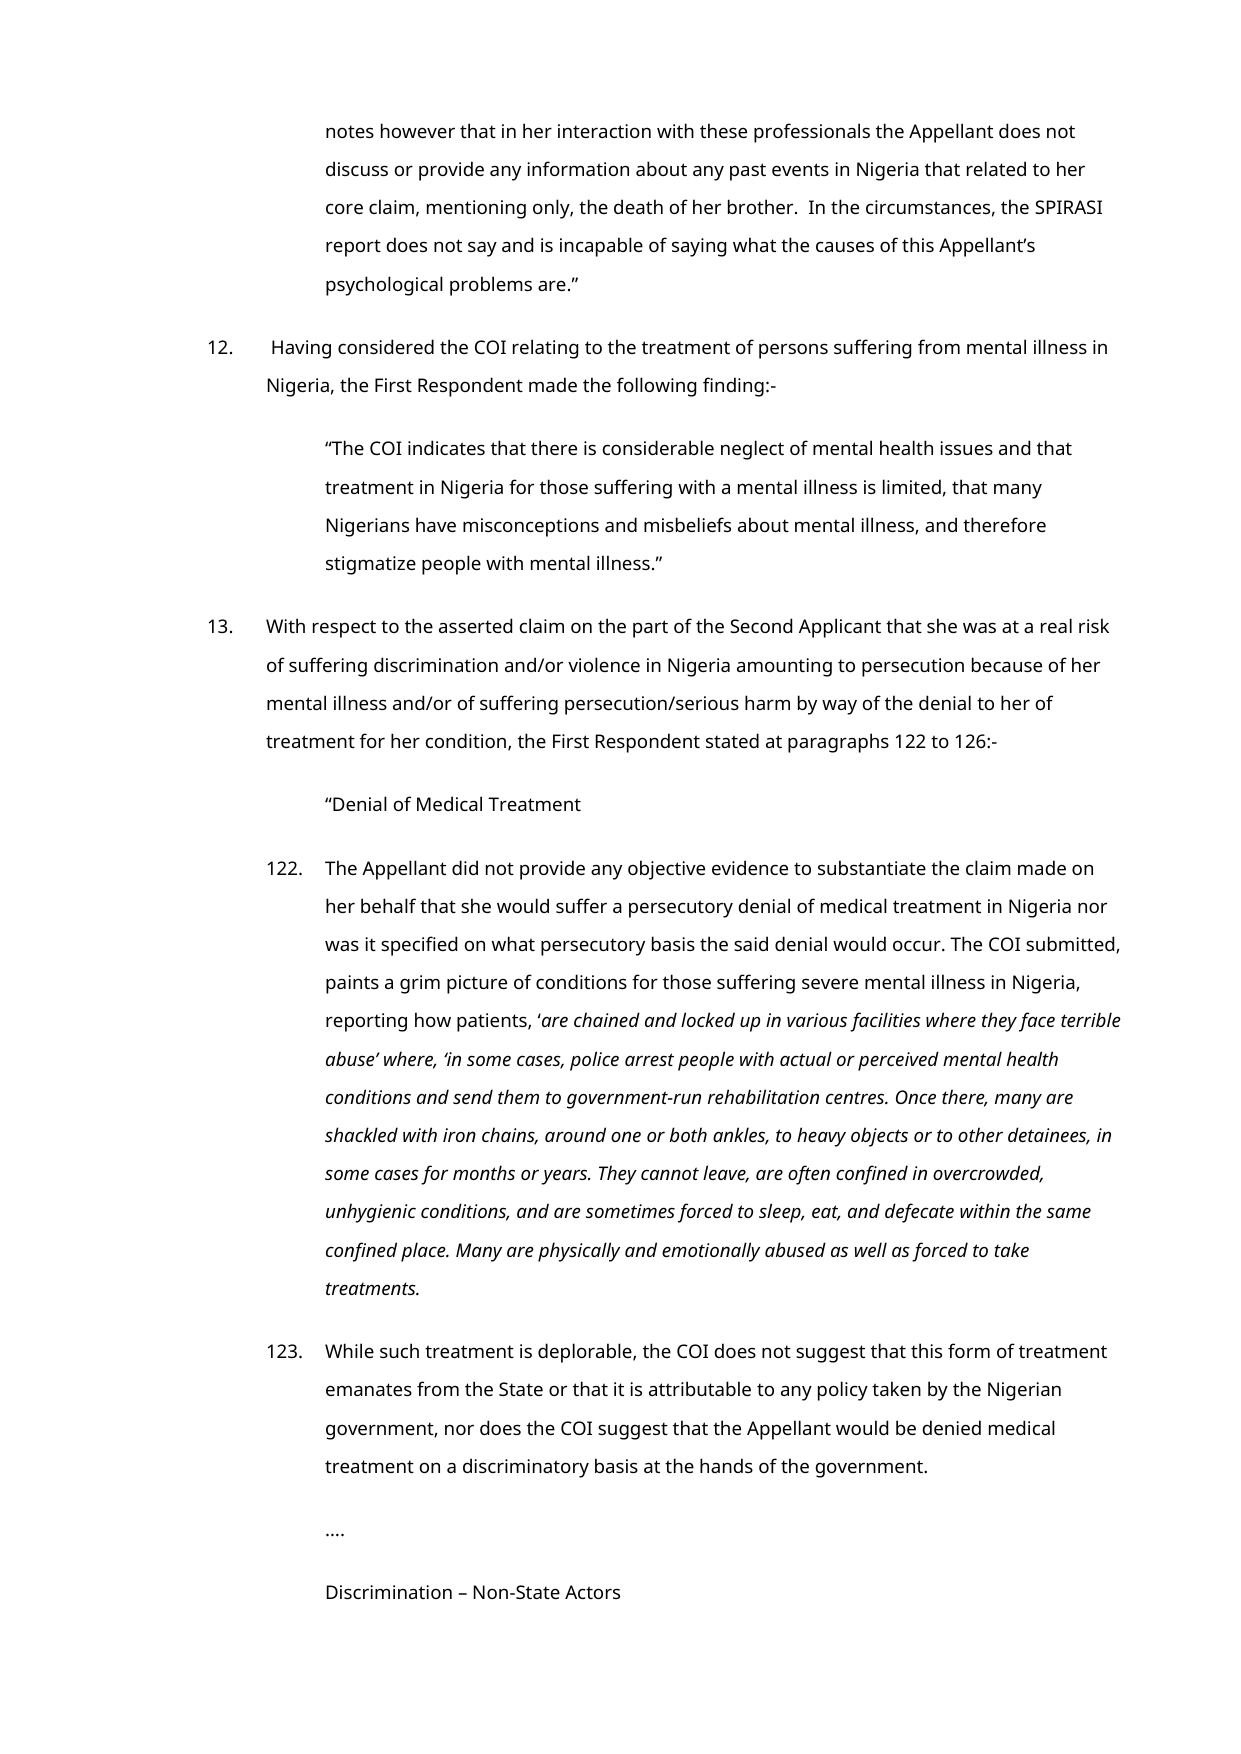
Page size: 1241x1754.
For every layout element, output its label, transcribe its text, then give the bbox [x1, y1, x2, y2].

text 122. The Appellant did not provide any objective evidence to substantiate the claim made on her behalf that she would suffer a persecutory denial of medical treatment in Nigeria nor was it specified on what persecutory basis the said denial would occur. The COI submitted, paints a grim picture of conditions for those suffering severe mental illness in Nigeria, reporting how patients, ‘are chained and locked up in various facilities where they face terrible abuse’ where, ‘in some cases, police arrest people with actual or perceived mental health conditions and send them to government-run rehabilitation centres. Once there, many are shackled with iron chains, around one or both ankles, to heavy objects or to other detainees, in some cases for months or years. They cannot leave, are often confined in overcrowded, unhygienic conditions, and are sometimes forced to sleep, eat, and defecate within the same confined place. Many are physically and emotionally abused as well as forced to take treatments. [266, 855, 1122, 1301]
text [266, 118, 1122, 297]
text “The COI indicates that there is considerable neglect of mental health issues and that treatment in Nigeria for those suffering with a mental illness is limited, that many Nigerians have misconceptions and misbeliefs about mental illness, and therefore stigmatize people with mental illness.” [266, 436, 1122, 576]
text “Denial of Medical Treatment [266, 792, 1122, 817]
text …. [266, 1516, 1122, 1542]
text Discrimination – Non-State Actors [266, 1580, 1122, 1605]
text 13. With respect to the asserted claim on the part of the Second Applicant that she was at a real risk of suffering discrimination and/or violence in Nigeria amounting to persecution because of her mental illness and/or of suffering persecution/serious harm by way of the denial to her of treatment for her condition, the First Respondent stated at paragraphs 122 to 126:- [207, 614, 1122, 754]
text 12. Having considered the COI relating to the treatment of persons suffering from mental illness in Nigeria, the First Respondent made the following finding:- [207, 334, 1122, 398]
text 123. While such treatment is deplorable, the COI does not suggest that this form of treatment emanates from the State or that it is attributable to any policy taken by the Nigerian government, nor does the COI suggest that the Appellant would be denied medical treatment on a discriminatory basis at the hands of the government. [266, 1338, 1122, 1479]
